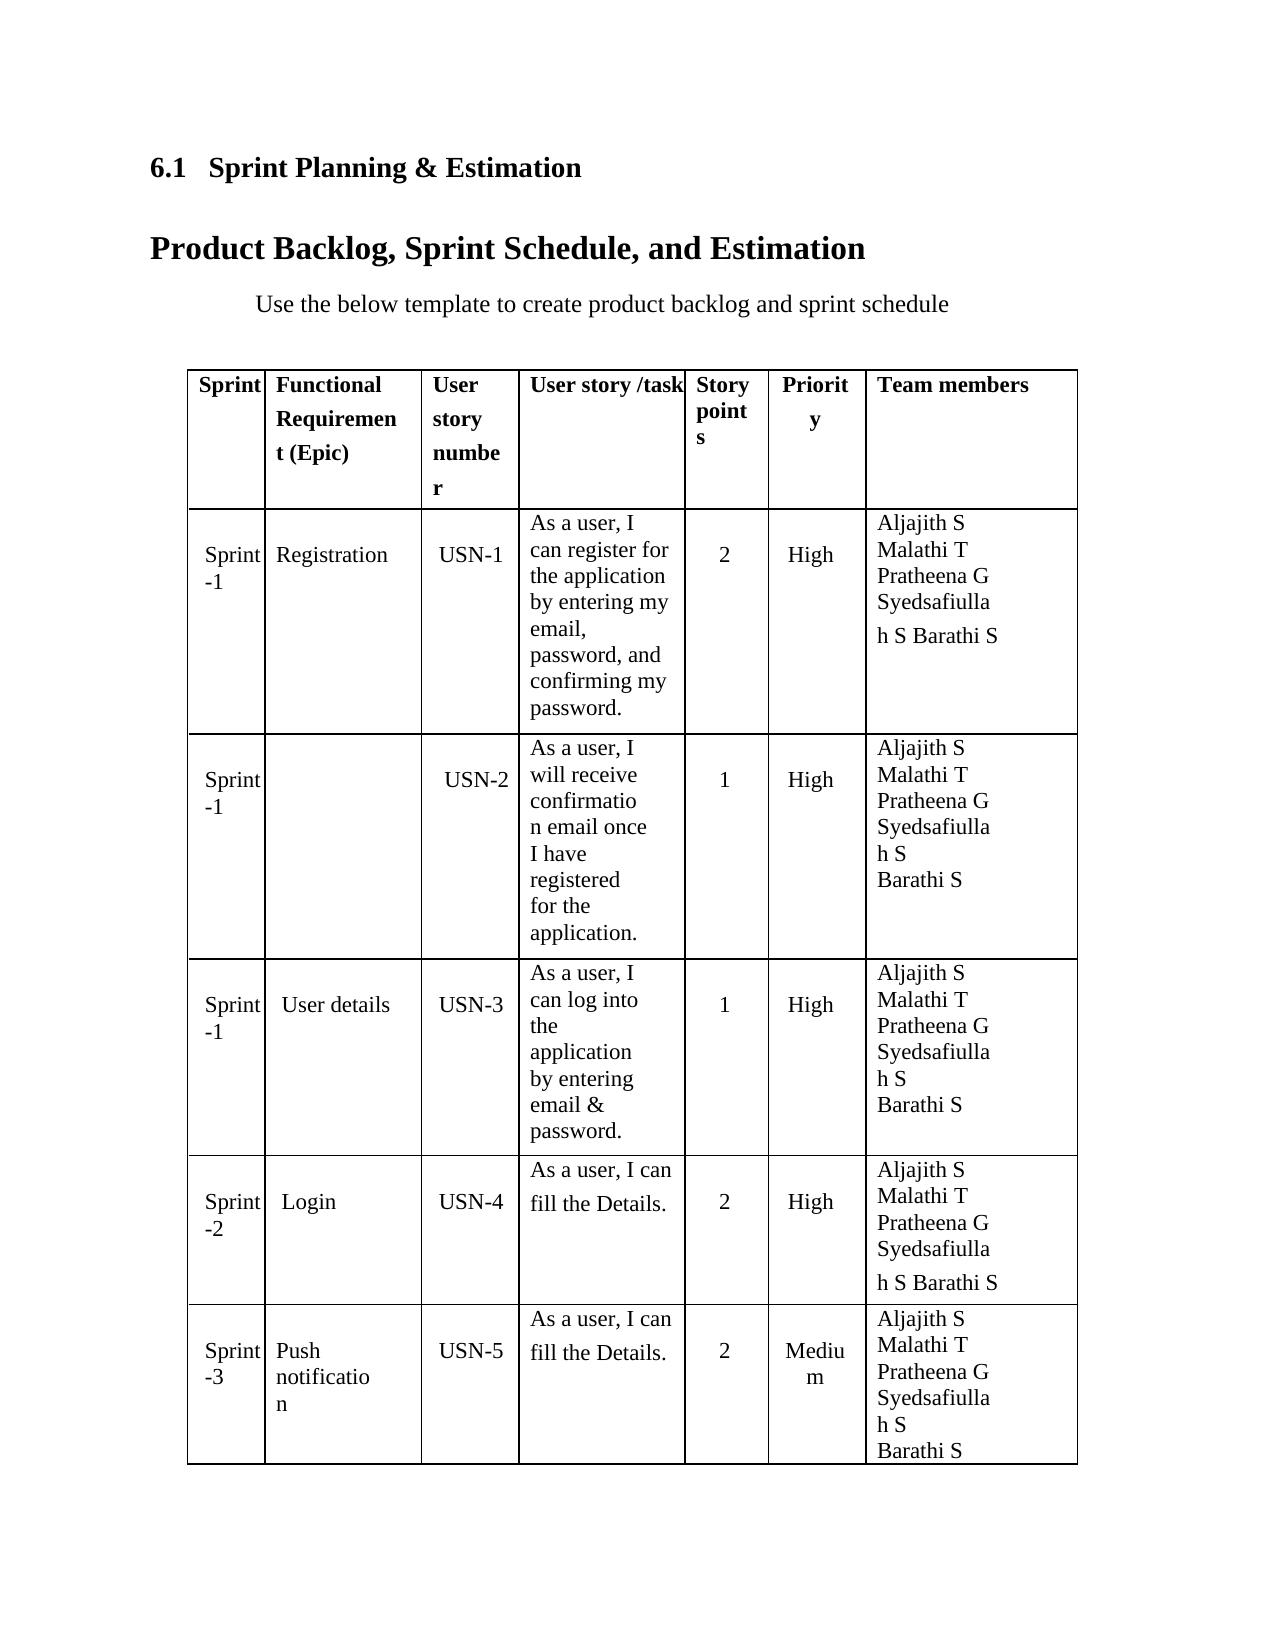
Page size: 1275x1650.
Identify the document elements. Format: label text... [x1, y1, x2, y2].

table_cell [266, 735, 421, 958]
table_cell Medium [769, 1305, 865, 1463]
table_cell Sprint-1 [188, 959, 264, 1155]
table_cell USN-4 [422, 1156, 518, 1304]
table_cell 1 [686, 735, 768, 958]
table_cell High [769, 735, 865, 958]
table_header User story /task [520, 371, 684, 508]
table_cell As a user, I can register for the application by entering my email, password, and confirming my password. [520, 510, 684, 733]
table_cell Sprint-1 [188, 734, 264, 958]
table_cell USN-3 [422, 960, 518, 1155]
table_cell USN-1 [422, 510, 518, 733]
table_cell High [769, 510, 865, 733]
table_cell Push notification [266, 1305, 421, 1463]
table_header Sprint [188, 371, 264, 508]
table_cell As a user, I can fill the Details. [520, 1305, 684, 1463]
table_cell User details [266, 960, 421, 1155]
table_cell High [769, 960, 865, 1155]
table_cell Login [266, 1156, 421, 1304]
table_header Priority [769, 371, 865, 508]
table_cell Sprint-3 [188, 1305, 264, 1463]
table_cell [867, 1305, 1077, 1463]
table_cell Aljajith S Malathi T Pratheena G Syedsafiullah S Barathi S [867, 960, 1077, 1155]
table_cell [867, 1156, 1077, 1304]
table_header Story points [686, 371, 768, 508]
table_header Functional Requirement (Epic) [266, 371, 421, 508]
table_cell Registration [266, 510, 421, 733]
table_cell As a user, I will receive confirmation email once I have registered for the application. [520, 735, 684, 958]
table_cell USN-5 [422, 1305, 518, 1463]
table_cell Aljajith S Malathi T Pratheena G Syedsafiullah S Barathi S [867, 735, 1077, 958]
table_cell 1 [686, 960, 768, 1155]
subtitle Product Backlog, Sprint Schedule, and Estimation [150, 228, 1125, 267]
table_cell Sprint-1 [188, 509, 264, 733]
table_header Team members [867, 371, 1077, 508]
table_cell As a user, I can fill the Details. [520, 1156, 684, 1304]
table_cell 2 [686, 1305, 768, 1463]
table_cell 2 [686, 510, 768, 733]
table_cell Sprint-2 [188, 1156, 264, 1304]
text 6.1 Sprint Planning & Estimation [150, 150, 1125, 183]
table_cell High [769, 1156, 865, 1304]
text Use the below template to create product backlog and sprint schedule [255, 289, 1104, 318]
table_header User story number [422, 371, 518, 508]
table_cell 2 [686, 1156, 768, 1304]
table_cell As a user, I can log into the application by entering email & password. [520, 960, 684, 1155]
table_cell Aljajith S Malathi T Pratheena G Syedsafiullah S Barathi S [867, 510, 1077, 733]
table_cell USN-2 [422, 735, 518, 958]
